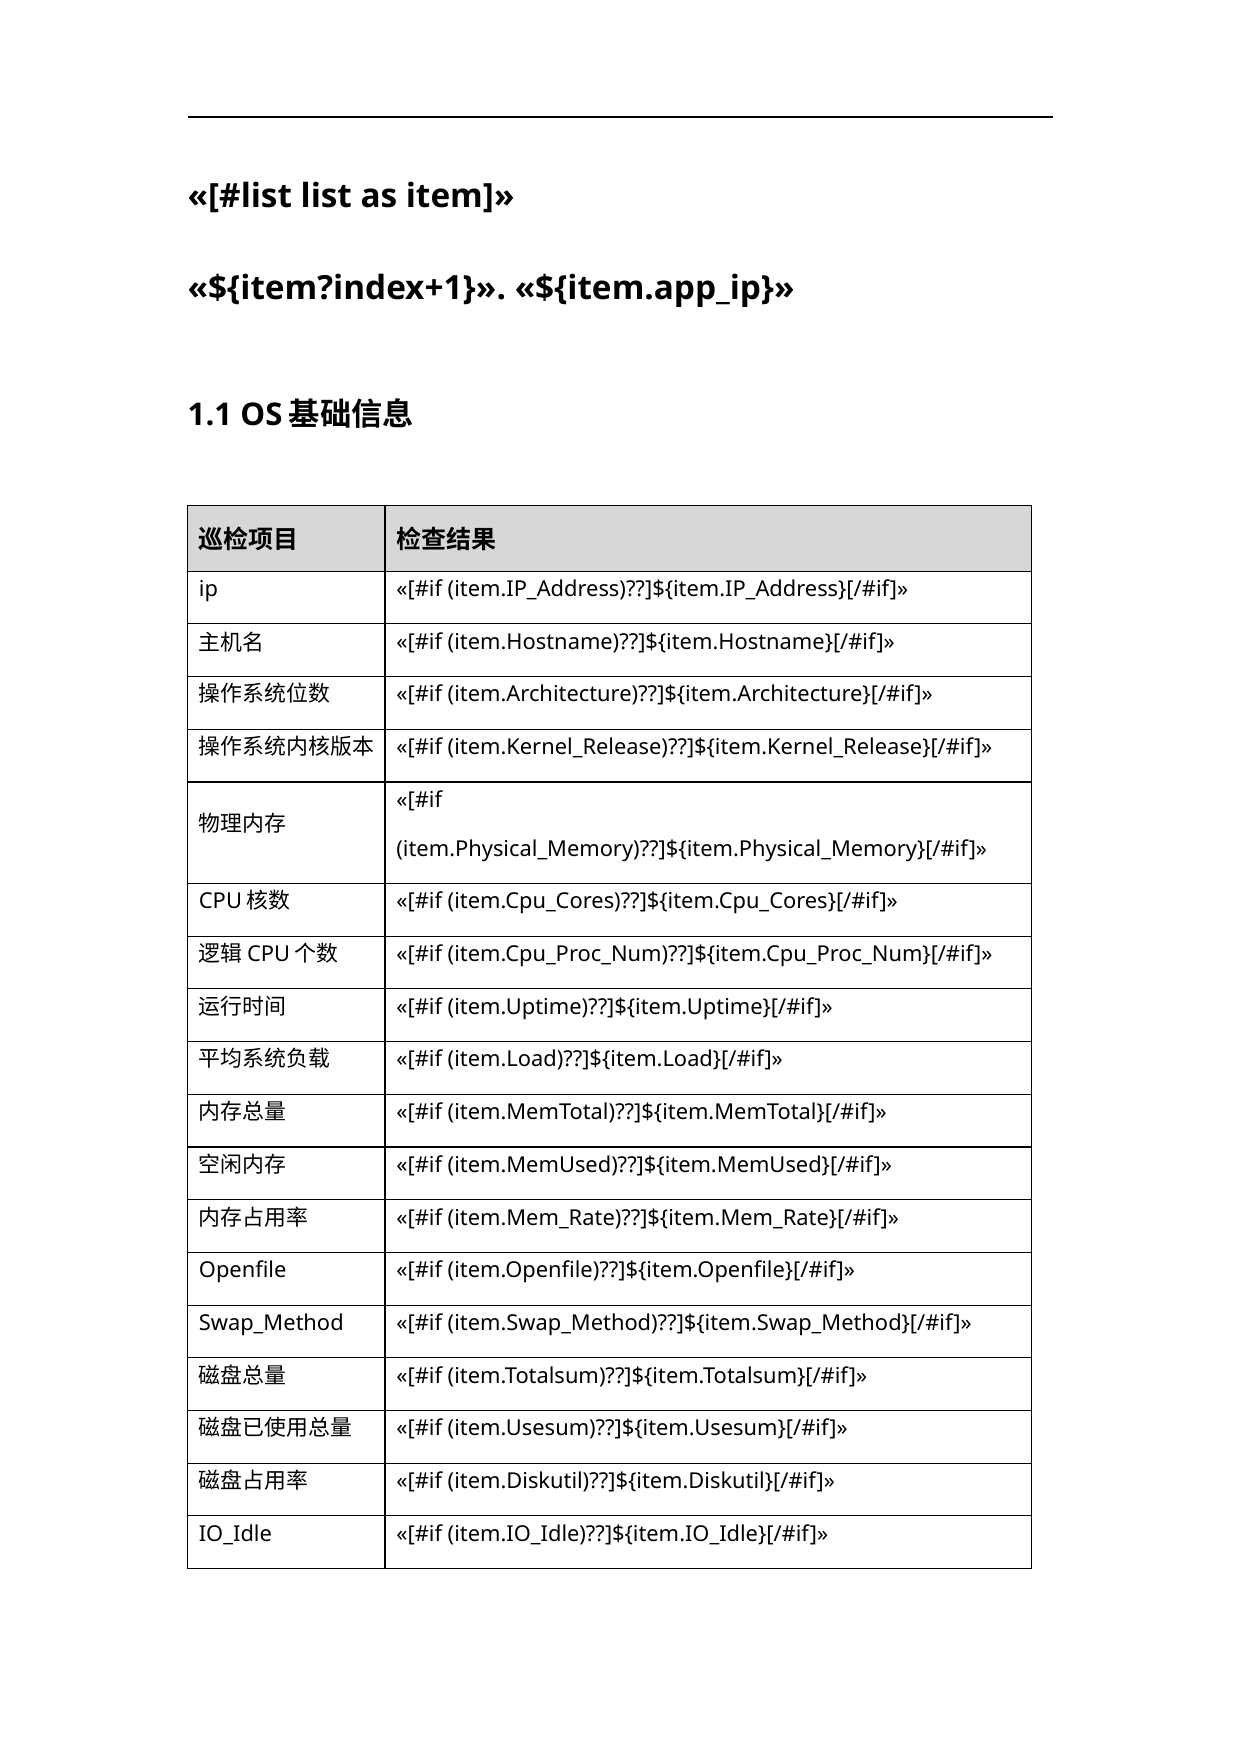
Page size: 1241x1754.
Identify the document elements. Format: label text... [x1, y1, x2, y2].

table_cell «[#if (item.Uptime)??]${item.Uptime}[/#if]» [386, 989, 1031, 1041]
table_cell IO_Idle [188, 1516, 384, 1568]
table_cell «[#if (item.Mem_Rate)??]${item.Mem_Rate}[/#if]» [386, 1200, 1031, 1252]
table_cell «[#if (item.Diskutil)??]${item.Diskutil}[/#if]» [386, 1464, 1031, 1515]
table_cell «[#if (item.Openfile)??]${item.Openfile}[/#if]» [386, 1253, 1031, 1304]
table_header 检查结果 [386, 506, 1031, 571]
table_cell 内存占用率 [188, 1200, 384, 1252]
table_cell 逻辑CPU个数 [188, 937, 384, 988]
table_cell «[#if (item.MemUsed)??]${item.MemUsed}[/#if]» [386, 1148, 1031, 1199]
subtitle 1.1 OS基础信息 [187, 379, 1053, 444]
table_cell Swap_Method [188, 1306, 384, 1357]
table_cell 磁盘总量 [188, 1358, 384, 1410]
table_cell «[#if (item.Physical_Memory)??]${item.Physical_Memory}[/#if]» [386, 783, 1031, 883]
table_cell 内存总量 [188, 1095, 384, 1146]
table_cell CPU核数 [188, 884, 384, 936]
table_cell «[#if (item.Usesum)??]${item.Usesum}[/#if]» [386, 1411, 1031, 1463]
table_cell «[#if (item.Hostname)??]${item.Hostname}[/#if]» [386, 624, 1031, 676]
table_cell «[#if (item.Architecture)??]${item.Architecture}[/#if]» [386, 677, 1031, 729]
table_cell Openfile [188, 1253, 384, 1304]
table_cell 平均系统负载 [188, 1042, 384, 1094]
table_cell «[#if (item.Totalsum)??]${item.Totalsum}[/#if]» [386, 1358, 1031, 1410]
table_cell «[#if (item.Cpu_Cores)??]${item.Cpu_Cores}[/#if]» [386, 884, 1031, 936]
table_cell «[#if (item.MemTotal)??]${item.MemTotal}[/#if]» [386, 1095, 1031, 1146]
subtitle «${item?index+1}». «${item.app_ip}» [187, 254, 1053, 319]
text «[#list list as item]» [187, 162, 1053, 227]
table_cell «[#if (item.Swap_Method)??]${item.Swap_Method}[/#if]» [386, 1306, 1031, 1357]
table_cell 操作系统内核版本 [188, 730, 384, 781]
table_cell «[#if (item.Cpu_Proc_Num)??]${item.Cpu_Proc_Num}[/#if]» [386, 937, 1031, 988]
table_cell «[#if (item.Kernel_Release)??]${item.Kernel_Release}[/#if]» [386, 730, 1031, 781]
table_cell 磁盘已使用总量 [188, 1411, 384, 1463]
table_cell «[#if (item.IP_Address)??]${item.IP_Address}[/#if]» [386, 572, 1031, 623]
table_cell ip [188, 572, 384, 623]
table_cell «[#if (item.IO_Idle)??]${item.IO_Idle}[/#if]» [386, 1516, 1031, 1568]
table_header 巡检项目 [188, 506, 384, 571]
table_cell 运行时间 [188, 989, 384, 1041]
table_cell 操作系统位数 [188, 677, 384, 729]
table_cell 磁盘占用率 [188, 1464, 384, 1515]
table_cell 主机名 [188, 624, 384, 676]
table_cell «[#if (item.Load)??]${item.Load}[/#if]» [386, 1042, 1031, 1094]
table_cell 物理内存 [188, 783, 384, 883]
table_cell 空闲内存 [188, 1148, 384, 1199]
